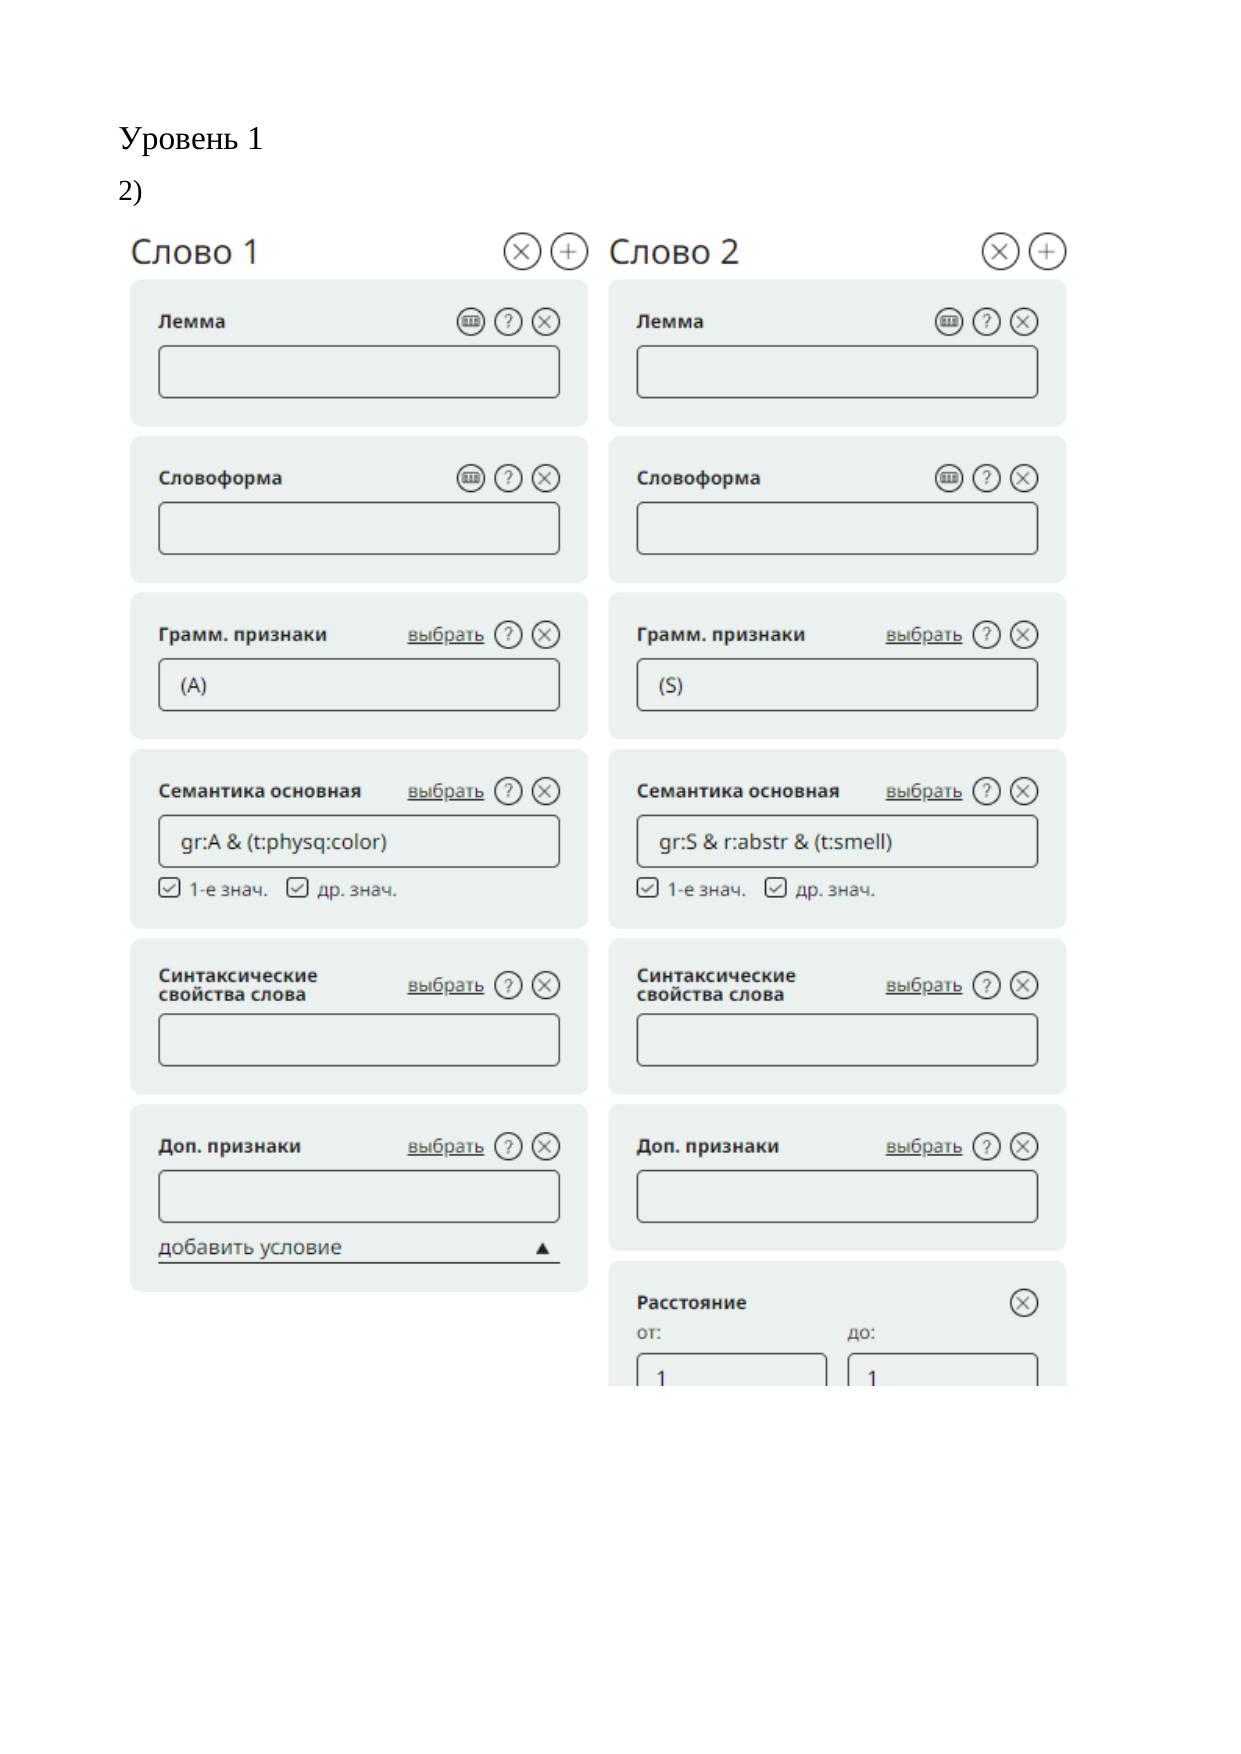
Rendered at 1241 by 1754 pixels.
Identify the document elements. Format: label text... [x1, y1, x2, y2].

text Уровень 1 [118, 118, 1122, 156]
picture [118, 226, 1087, 1386]
text 2) [118, 173, 1122, 207]
